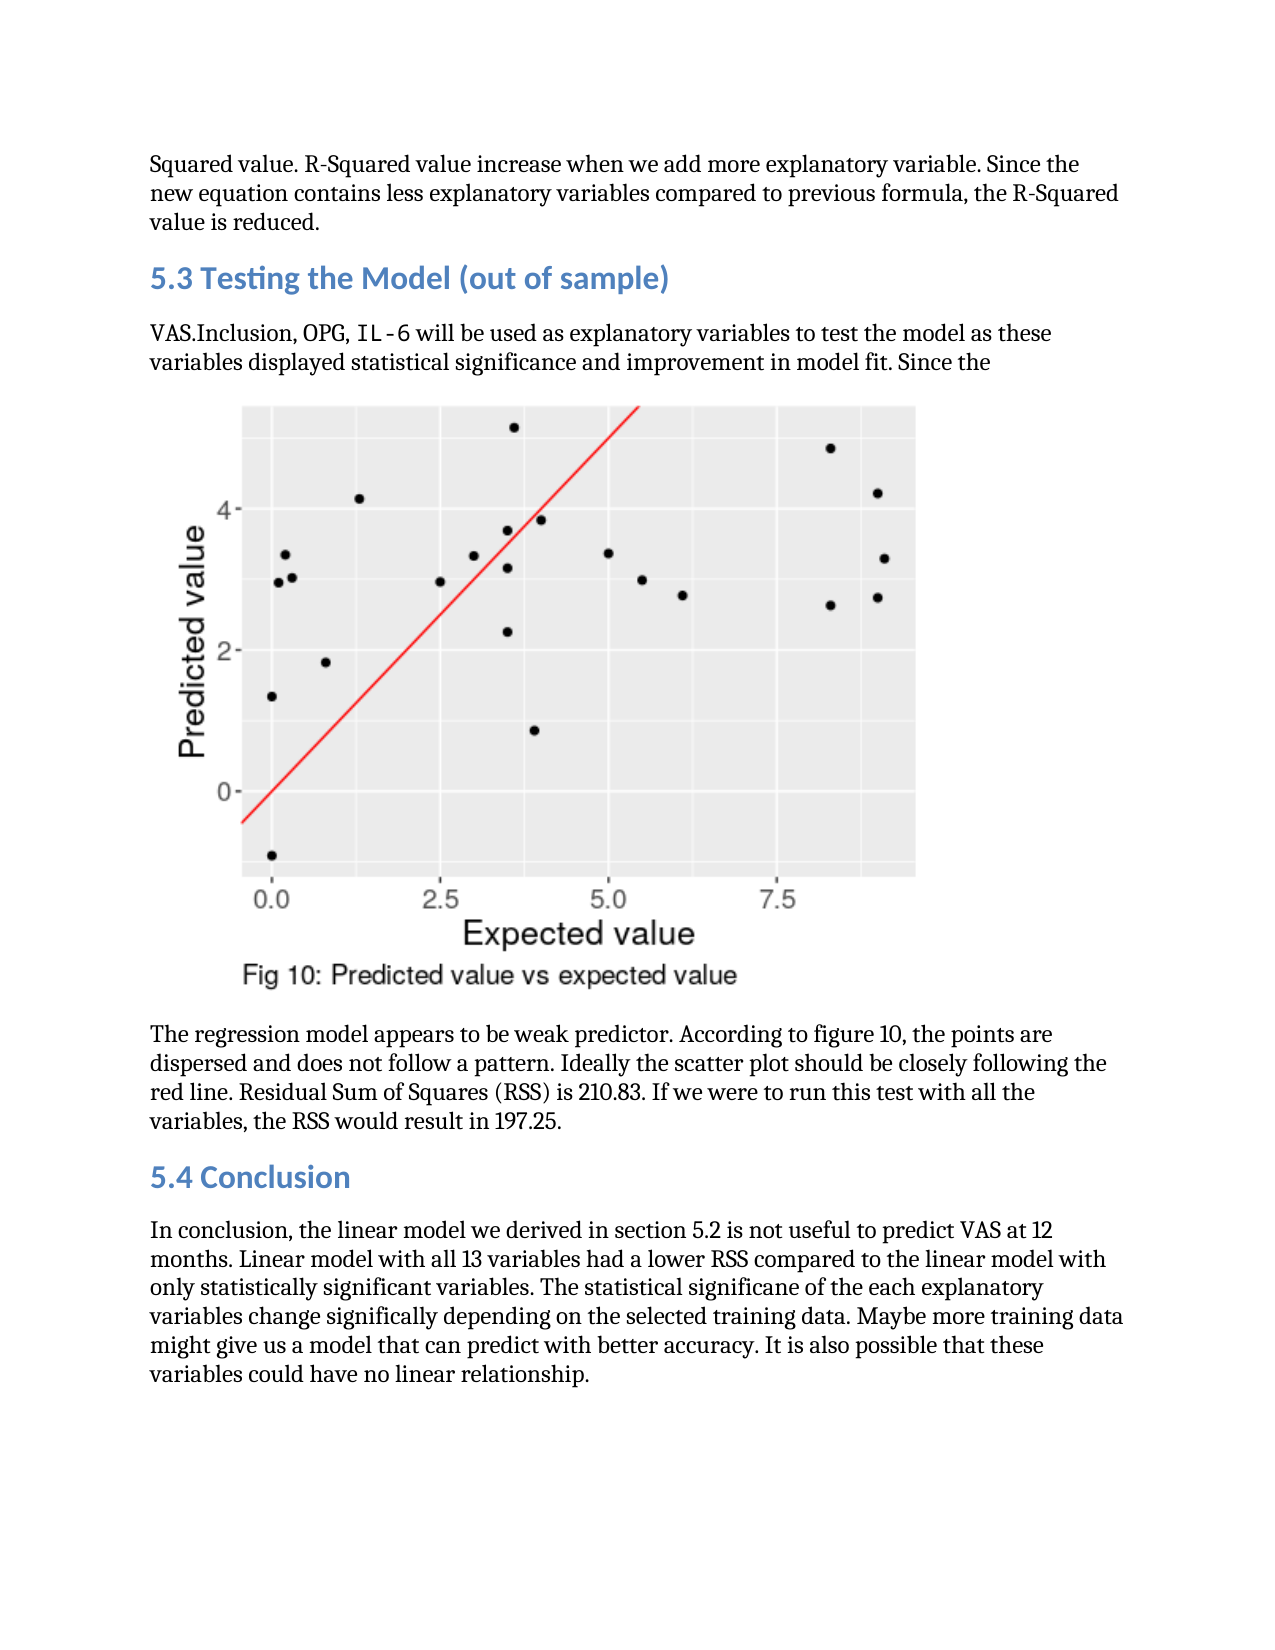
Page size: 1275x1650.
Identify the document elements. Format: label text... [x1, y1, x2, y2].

picture [168, 395, 927, 1002]
subtitle 5.4 Conclusion [150, 1156, 1125, 1197]
subtitle 5.3 Testing the Model (out of sample) [150, 257, 1125, 298]
text VAS.Inclusion, OPG, IL-6 will be used as explanatory variables to test the model as these variables displayed statistical significance and improvement in model fit. Since the [150, 317, 1125, 377]
text The regression model appears to be weak predictor. According to figure 10, the points are dispersed and does not follow a pattern. Ideally the scatter plot should be closely following the red line. Residual Sum of Squares (RSS) is 210.83. If we were to run this test with all the variables, the RSS would result in 197.25. [150, 1020, 1125, 1135]
text In conclusion, the linear model we derived in section 5.2 is not useful to predict VAS at 12 months. Linear model with all 13 variables had a lower RSS compared to the linear model with only statistically significant variables. The statistical significane of the each explanatory variables change significally depending on the selected training data. Maybe more training data might give us a model that can predict with better accuracy. It is also possible that these variables could have no linear relationship. [150, 1216, 1125, 1388]
